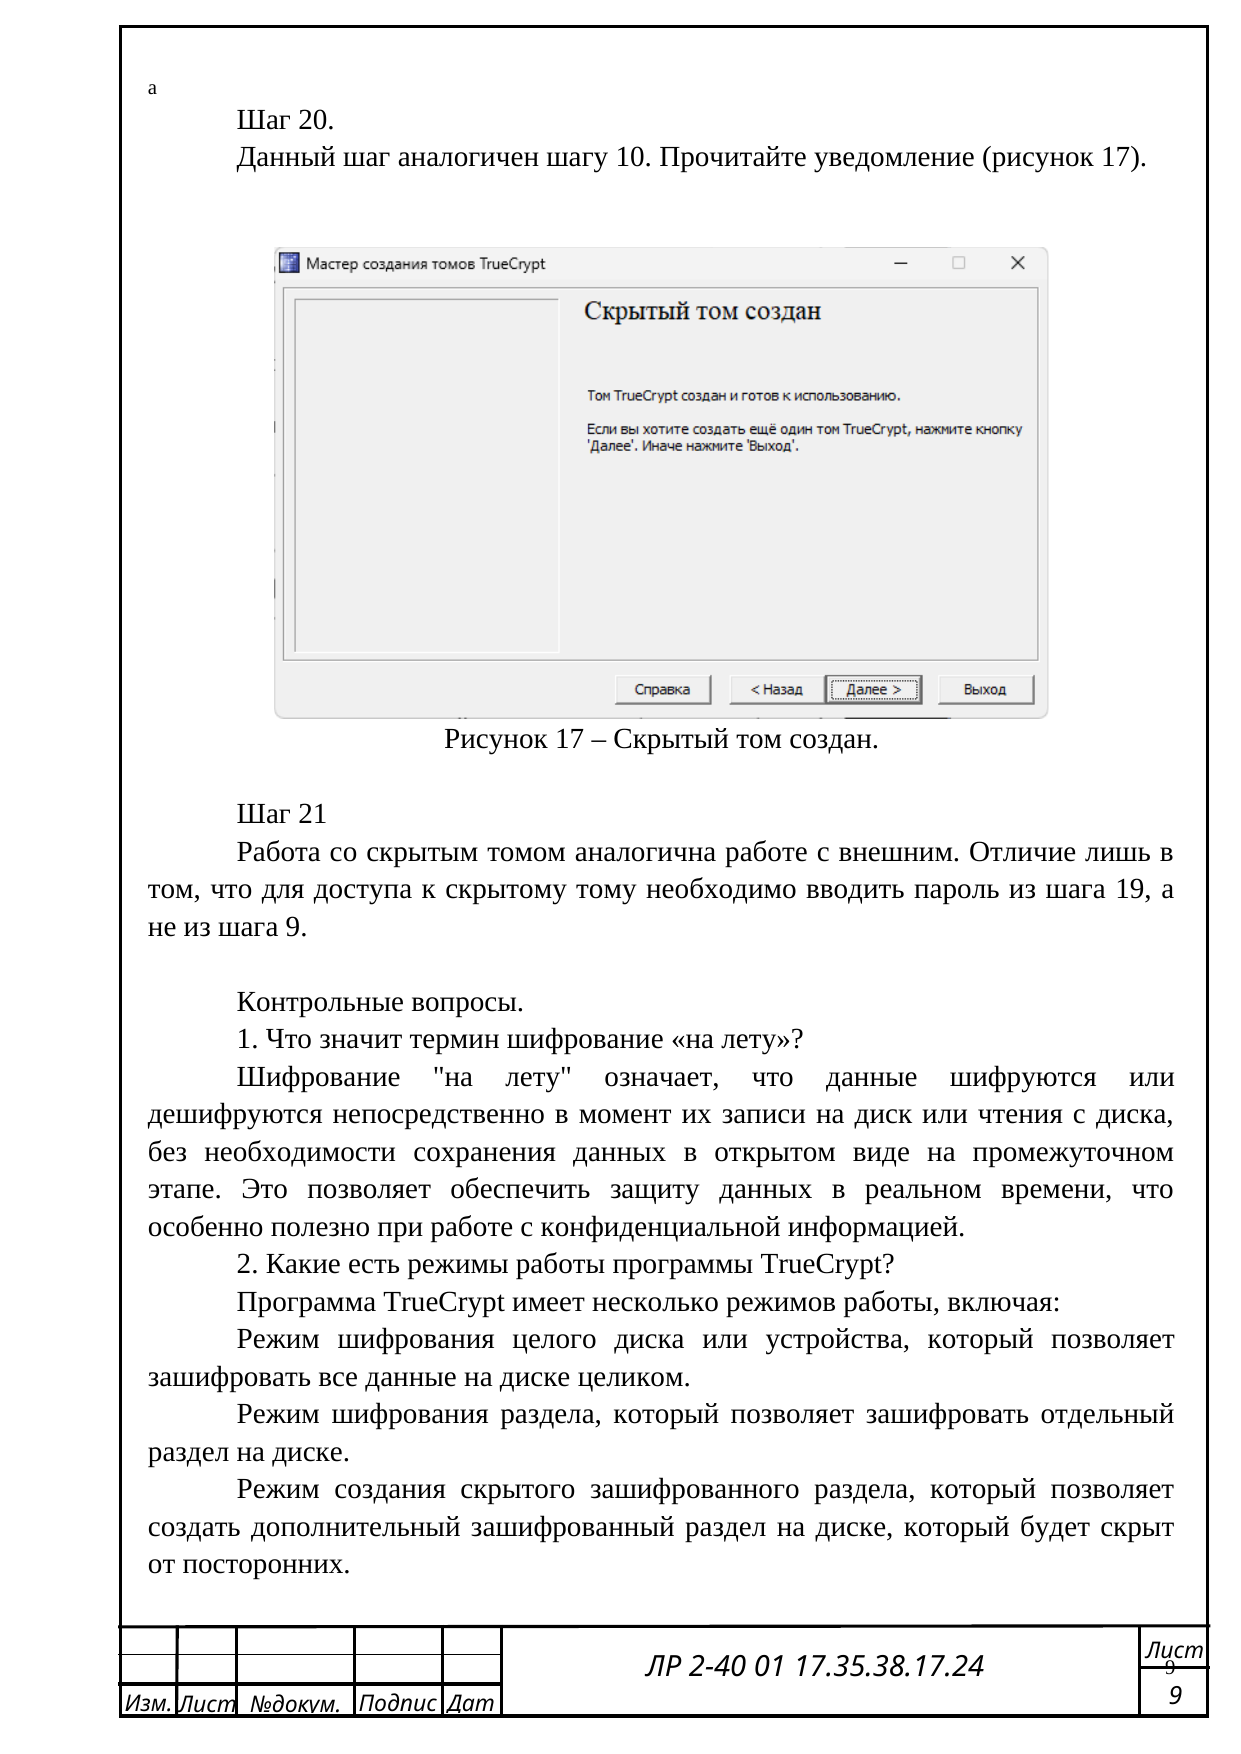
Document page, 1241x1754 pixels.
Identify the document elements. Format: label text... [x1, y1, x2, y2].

picture [274, 247, 1049, 719]
text Режим шифрования целого диска или устройства, который позволяет зашифровать все данные на диске целиком. [148, 1319, 1175, 1394]
text Режим создания скрытого зашифрованного раздела, который позволяет создать дополнительный зашифрованный раздел на диске, который будет скрыт от посторонних. [148, 1469, 1175, 1581]
text 1. Что значит термин шифрование «на лету»? [148, 1019, 1175, 1056]
text Данный шаг аналогичен шагу 10. Прочитайте уведомление (рисунок 17). [148, 137, 1175, 174]
text Режим шифрования раздела, который позволяет зашифровать отдельный раздел на диске. [148, 1394, 1175, 1469]
text Шаг 21 [148, 794, 1175, 831]
text 2. Какие есть режимы работы программы TrueCrypt? [148, 1244, 1175, 1281]
text Шаг 20. [148, 99, 1175, 137]
text Шифрование "на лету" означает, что данные шифруются или дешифруются непосредственно в момент их записи на диск или чтения с диска, без необходимости сохранения данных в открытом виде на промежуточном этапе. Это позволяет обеспечить защиту данных в реальном времени, что особенно полезно при работе с конфиденциальной информацией. [148, 1056, 1175, 1244]
text Работа со скрытым томом аналогична работе с внешним. Отличие лишь в том, что для доступа к скрытому тому необходимо вводить пароль из шага 19, а не из шага 9. [148, 831, 1175, 944]
text Контрольные вопросы. [148, 981, 1175, 1019]
text Программа TrueCrypt имеет несколько режимов работы, включая: [148, 1281, 1175, 1319]
